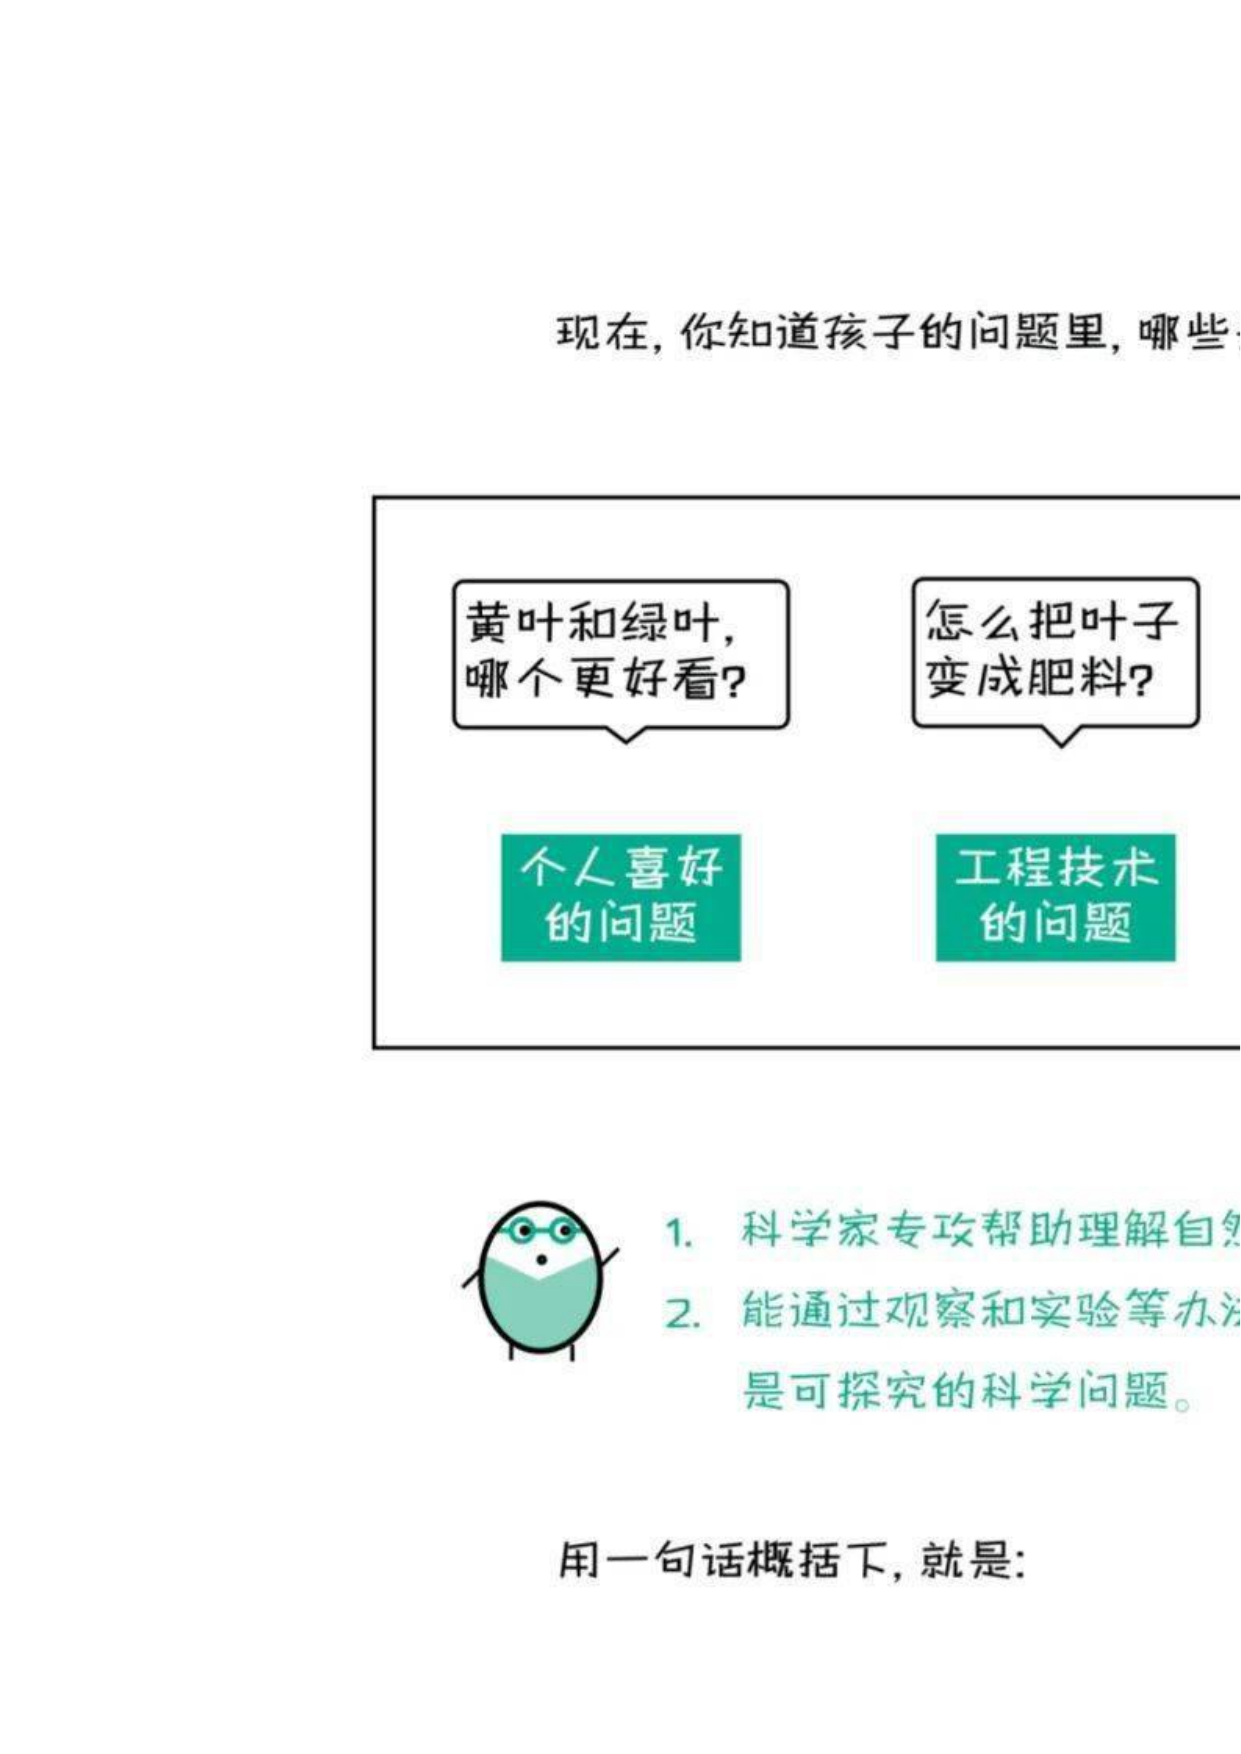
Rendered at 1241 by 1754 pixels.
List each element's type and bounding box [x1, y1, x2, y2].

picture [187, 162, 1241, 1592]
